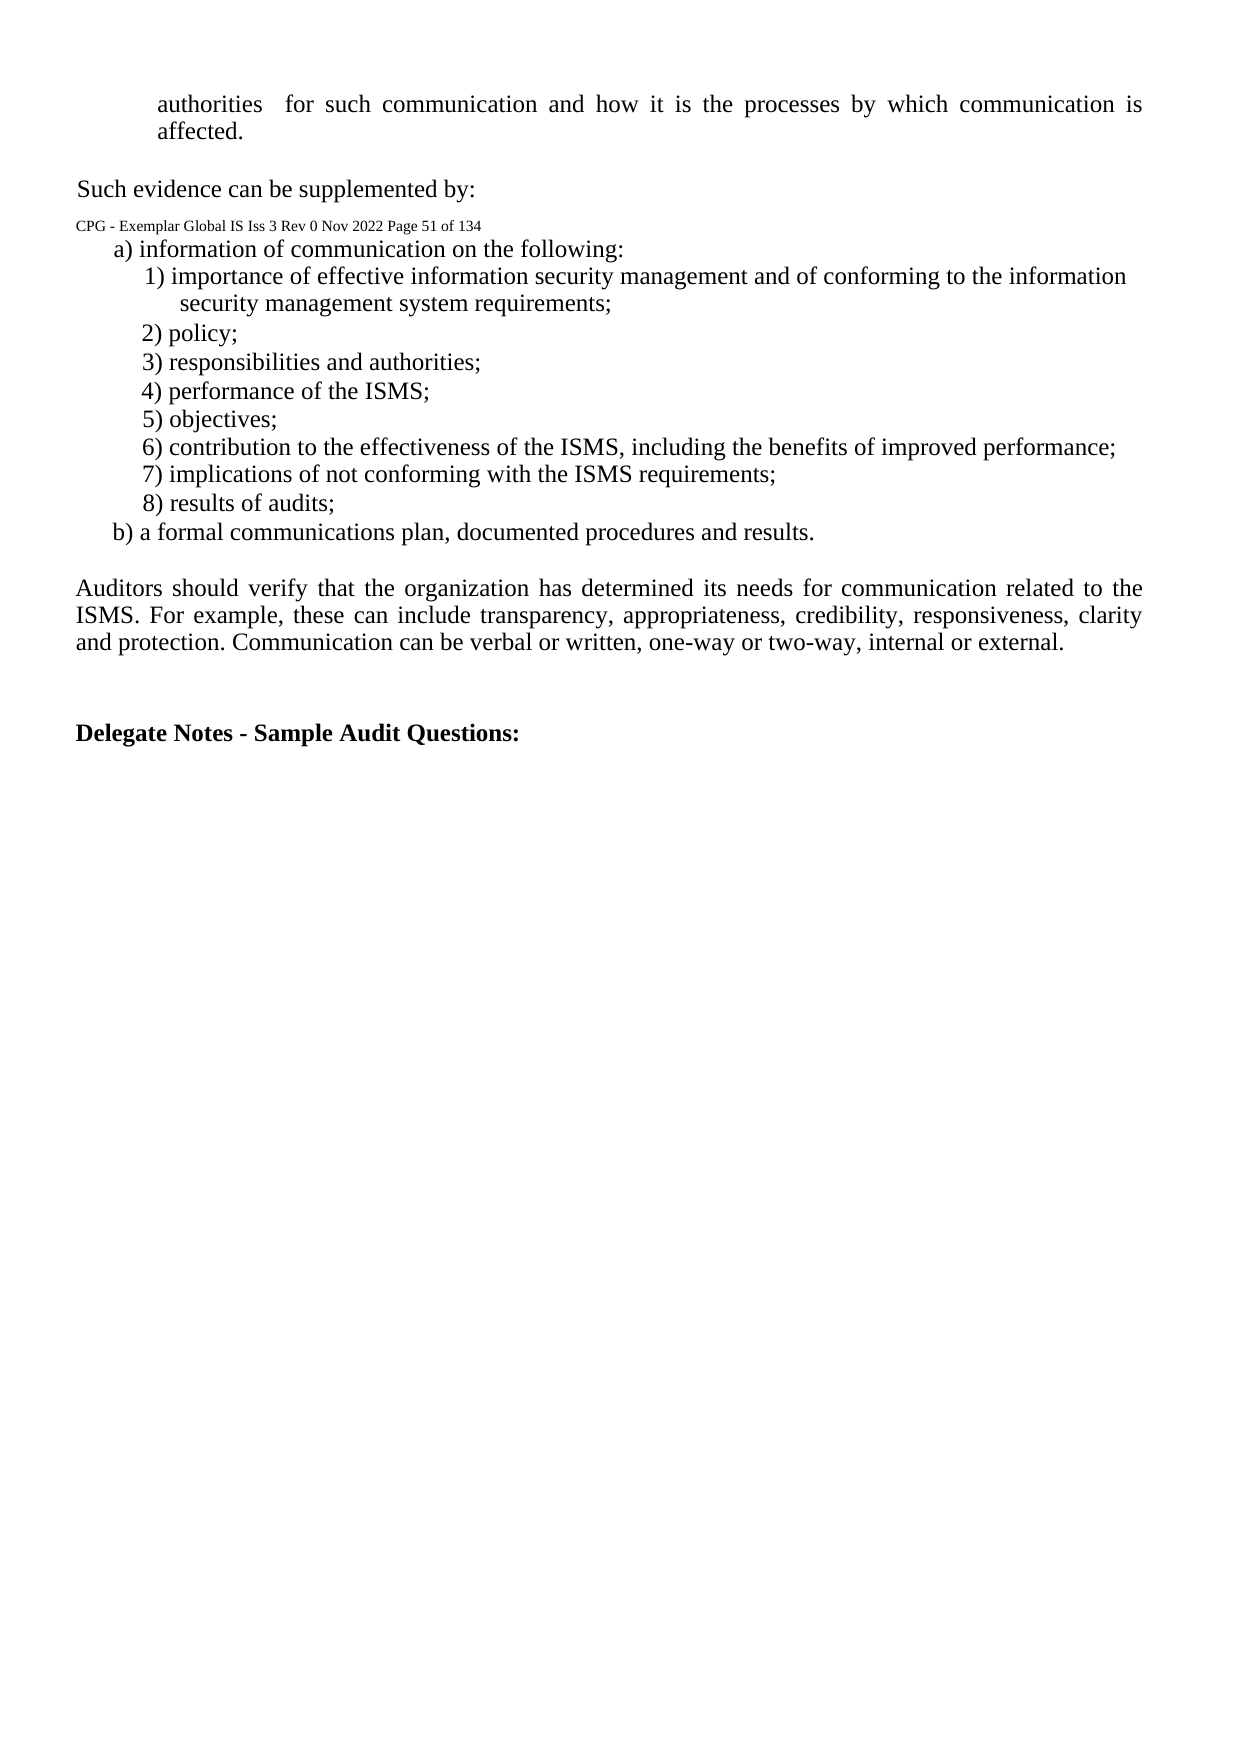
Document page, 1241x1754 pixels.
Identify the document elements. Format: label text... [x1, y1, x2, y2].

text 8) results of audits; [142, 488, 1179, 517]
text a) information of communication on the following: [113, 234, 1179, 263]
text b) a formal communications plan, documented procedures and results. [112, 517, 1179, 546]
text 2) policy; [141, 318, 1179, 347]
text Auditors should verify that the organization has determined its needs for communication related to the ISMS. For example, these can include transparency, appropriateness, credibility, responsiveness, clarity and protection. Communication can be verbal or written, one-way or two-way, internal or external. [75, 574, 1144, 656]
text CPG - Exemplar Global IS Iss 3 Rev 0 Nov 2022 Page 51 of 134 [76, 217, 1179, 234]
text 3) responsibilities and authorities; [142, 347, 1179, 376]
text 4) performance of the ISMS; [141, 376, 1179, 404]
text 5) objectives; [142, 404, 1179, 433]
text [113, 90, 1144, 145]
text 6) contribution to the effectiveness of the ISMS, including the benefits of improved performance; 7) implications of not conforming with the ISMS requirements; [142, 433, 1133, 487]
text 1) importance of effective information security management and of conforming to the information security management system requirements; [144, 263, 1141, 317]
text Delegate Notes - Sample Audit Questions: [75, 718, 1179, 747]
text Such evidence can be supplemented by: [77, 174, 1179, 203]
